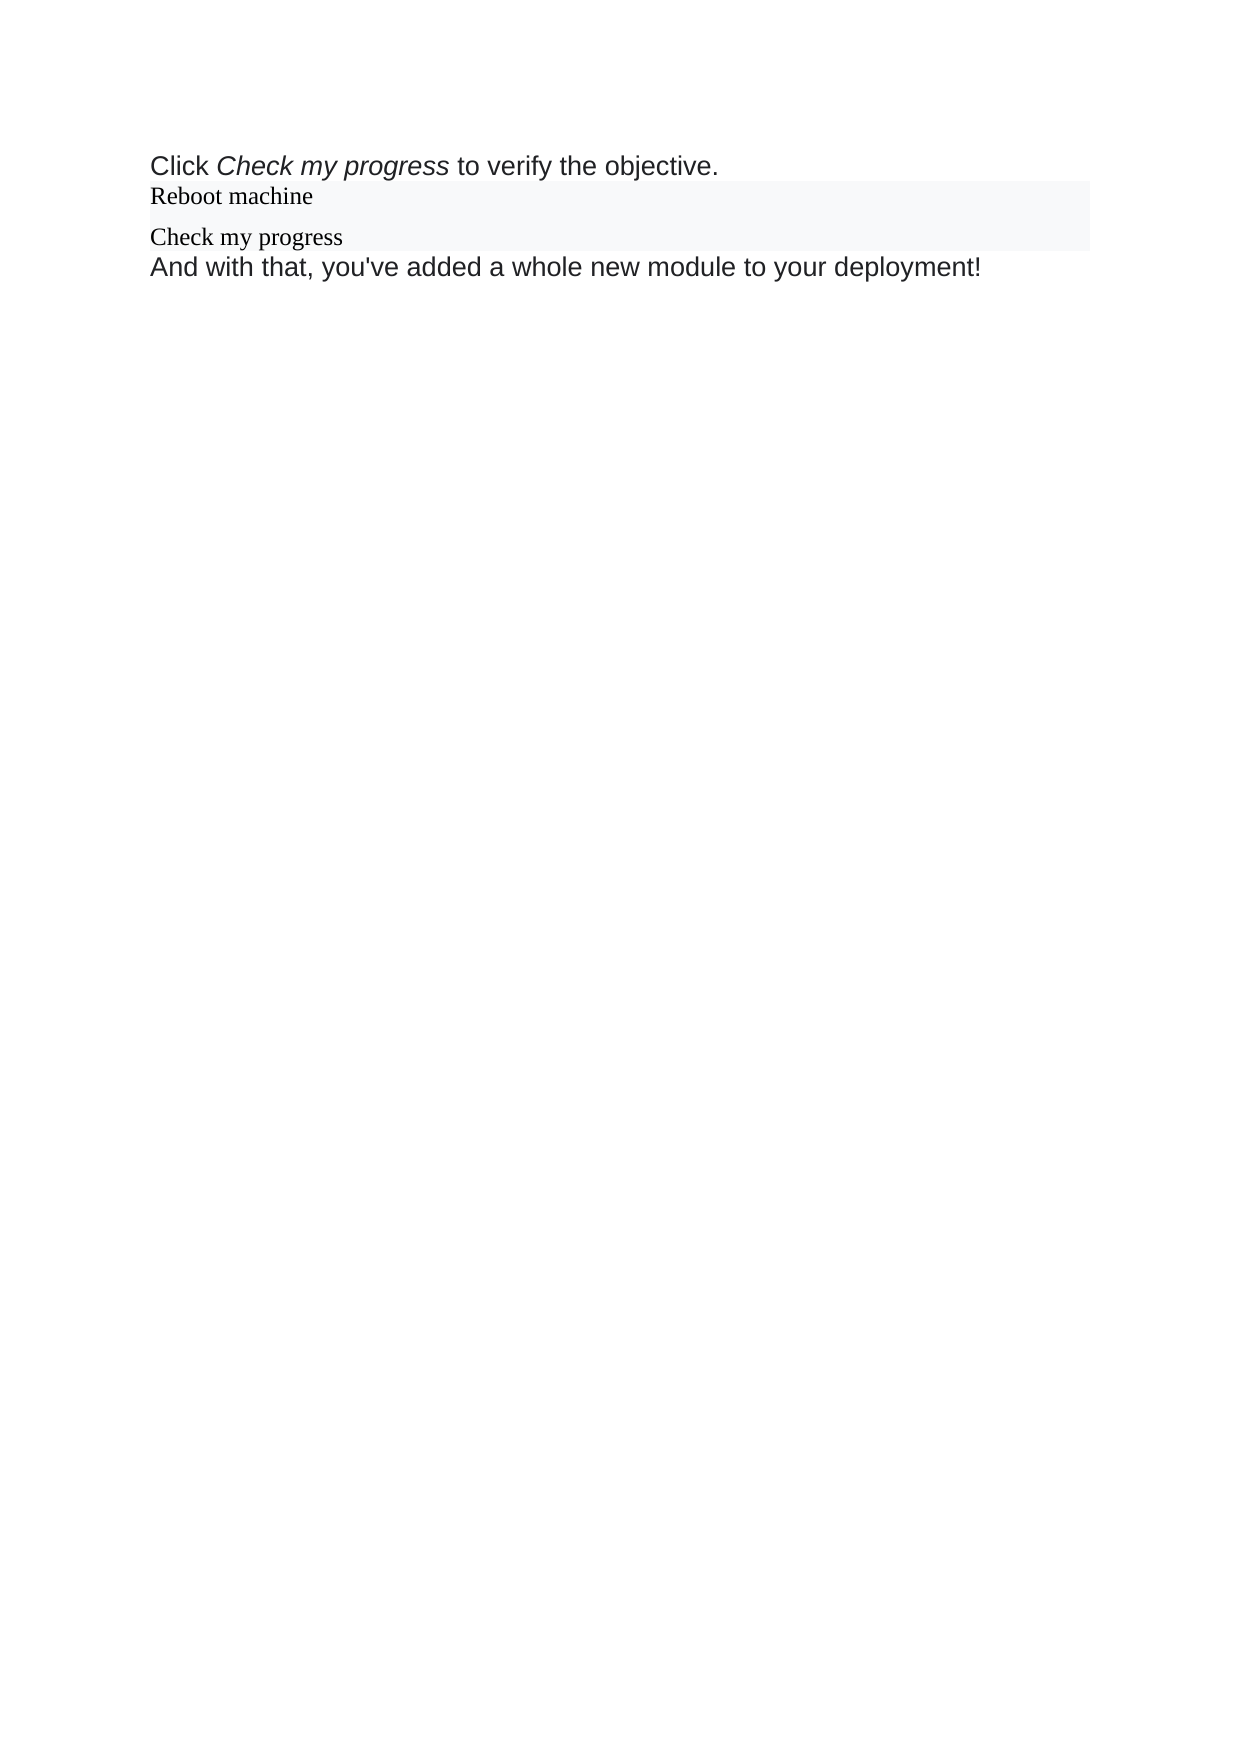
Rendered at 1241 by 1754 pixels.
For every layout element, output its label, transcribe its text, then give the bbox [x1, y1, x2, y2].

text Reboot machine [150, 181, 1090, 210]
text Click Check my progress to verify the objective. [150, 150, 1090, 181]
text And with that, you've added a whole new module to your deployment! [150, 251, 1090, 282]
text Check my progress [150, 222, 1090, 251]
